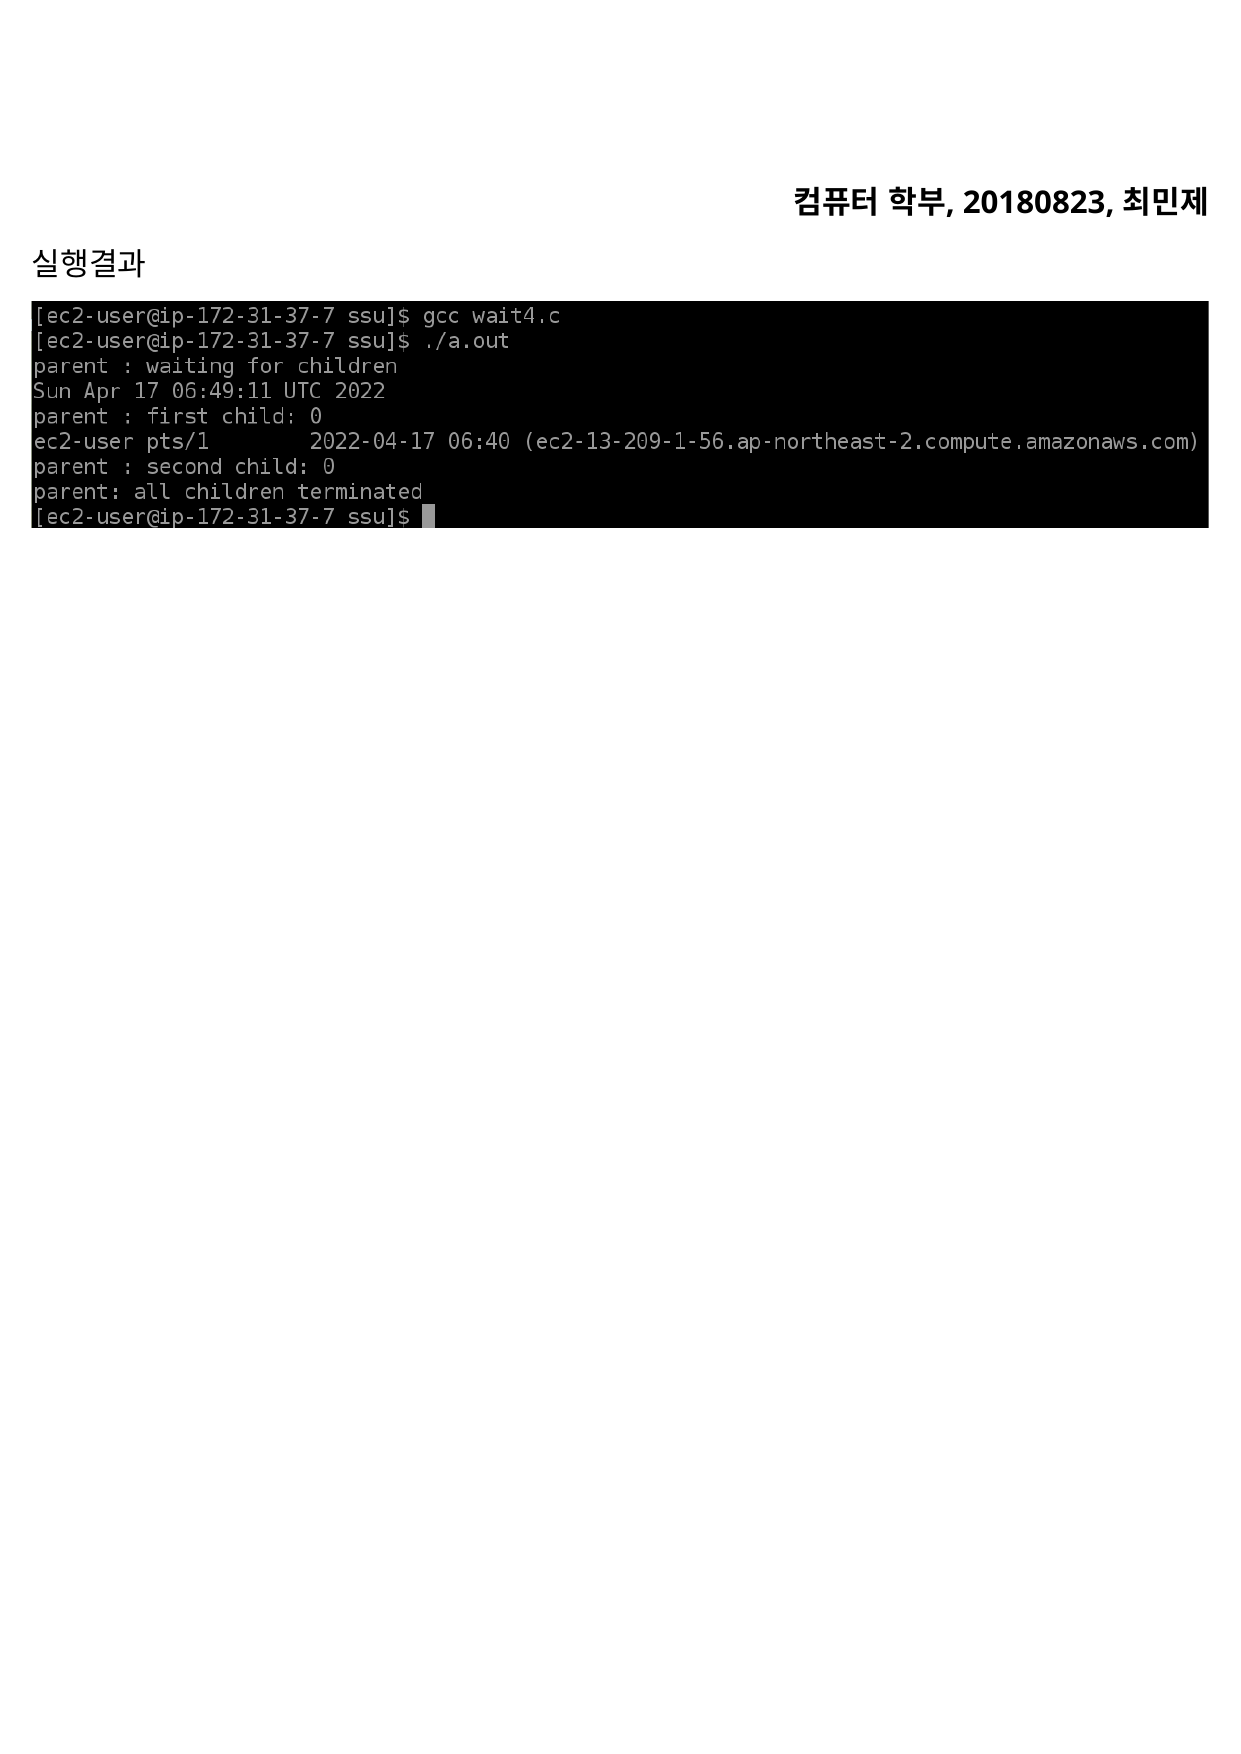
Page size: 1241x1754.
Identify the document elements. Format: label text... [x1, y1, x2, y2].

text 실행결과 [31, 239, 1209, 284]
text 컴퓨터 학부, 20180823, 최민제 [31, 177, 1209, 223]
picture [31, 301, 1209, 528]
